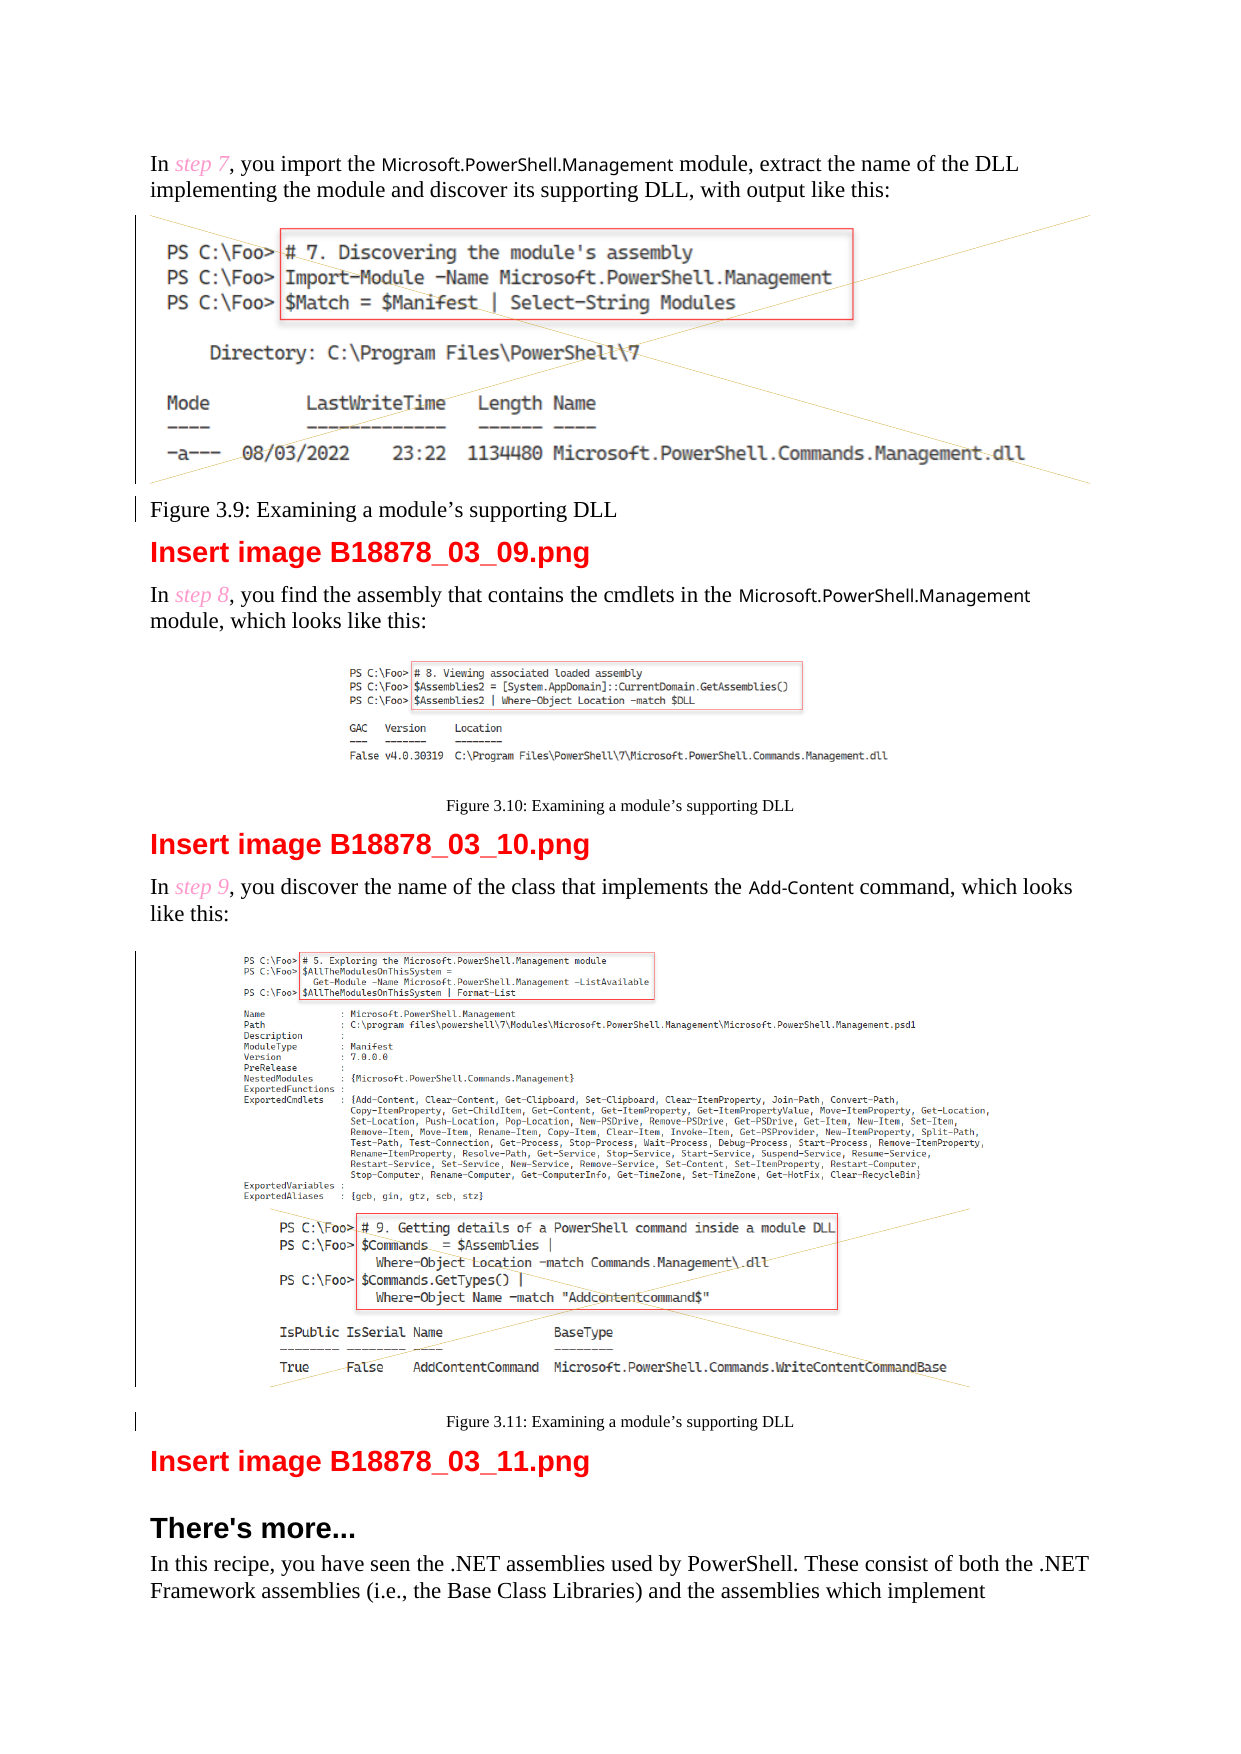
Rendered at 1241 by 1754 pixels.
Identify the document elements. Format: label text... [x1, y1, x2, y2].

text Insert image B18878_03_11.png [150, 1444, 1090, 1477]
picture [625, 1210, 970, 1386]
picture [153, 215, 1087, 349]
text In step 7, you import the Microsoft.PowerShell.Management module, extract the name of the DLL implementing the module and discover its supporting DLL, with output like this: [150, 150, 1090, 203]
picture [152, 350, 1088, 484]
text Insert image B18878_03_10.png [150, 827, 1090, 861]
picture [337, 658, 903, 771]
text Figure 3.11: Examining a module’s supporting DLL [150, 1412, 1090, 1431]
text Figure 3.9: Examining a module’s supporting DLL [150, 496, 1090, 522]
picture [623, 216, 1091, 483]
text Insert image B18878_03_09.png [150, 535, 1090, 568]
text In step 9, you discover the name of the class that implements the Add-Content command, which looks like this: [150, 873, 1090, 926]
picture [150, 216, 617, 483]
picture [270, 1210, 616, 1386]
text Figure 3.10: Examining a module’s supporting DLL [150, 795, 1090, 814]
picture [271, 1299, 969, 1388]
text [150, 1551, 1090, 1603]
picture [237, 951, 1003, 1297]
text In step 8, you find the assembly that contains the cmdlets in the Microsoft.PowerShell.Management module, which looks like this: [150, 581, 1090, 634]
subtitle There's more... [150, 1511, 1090, 1544]
